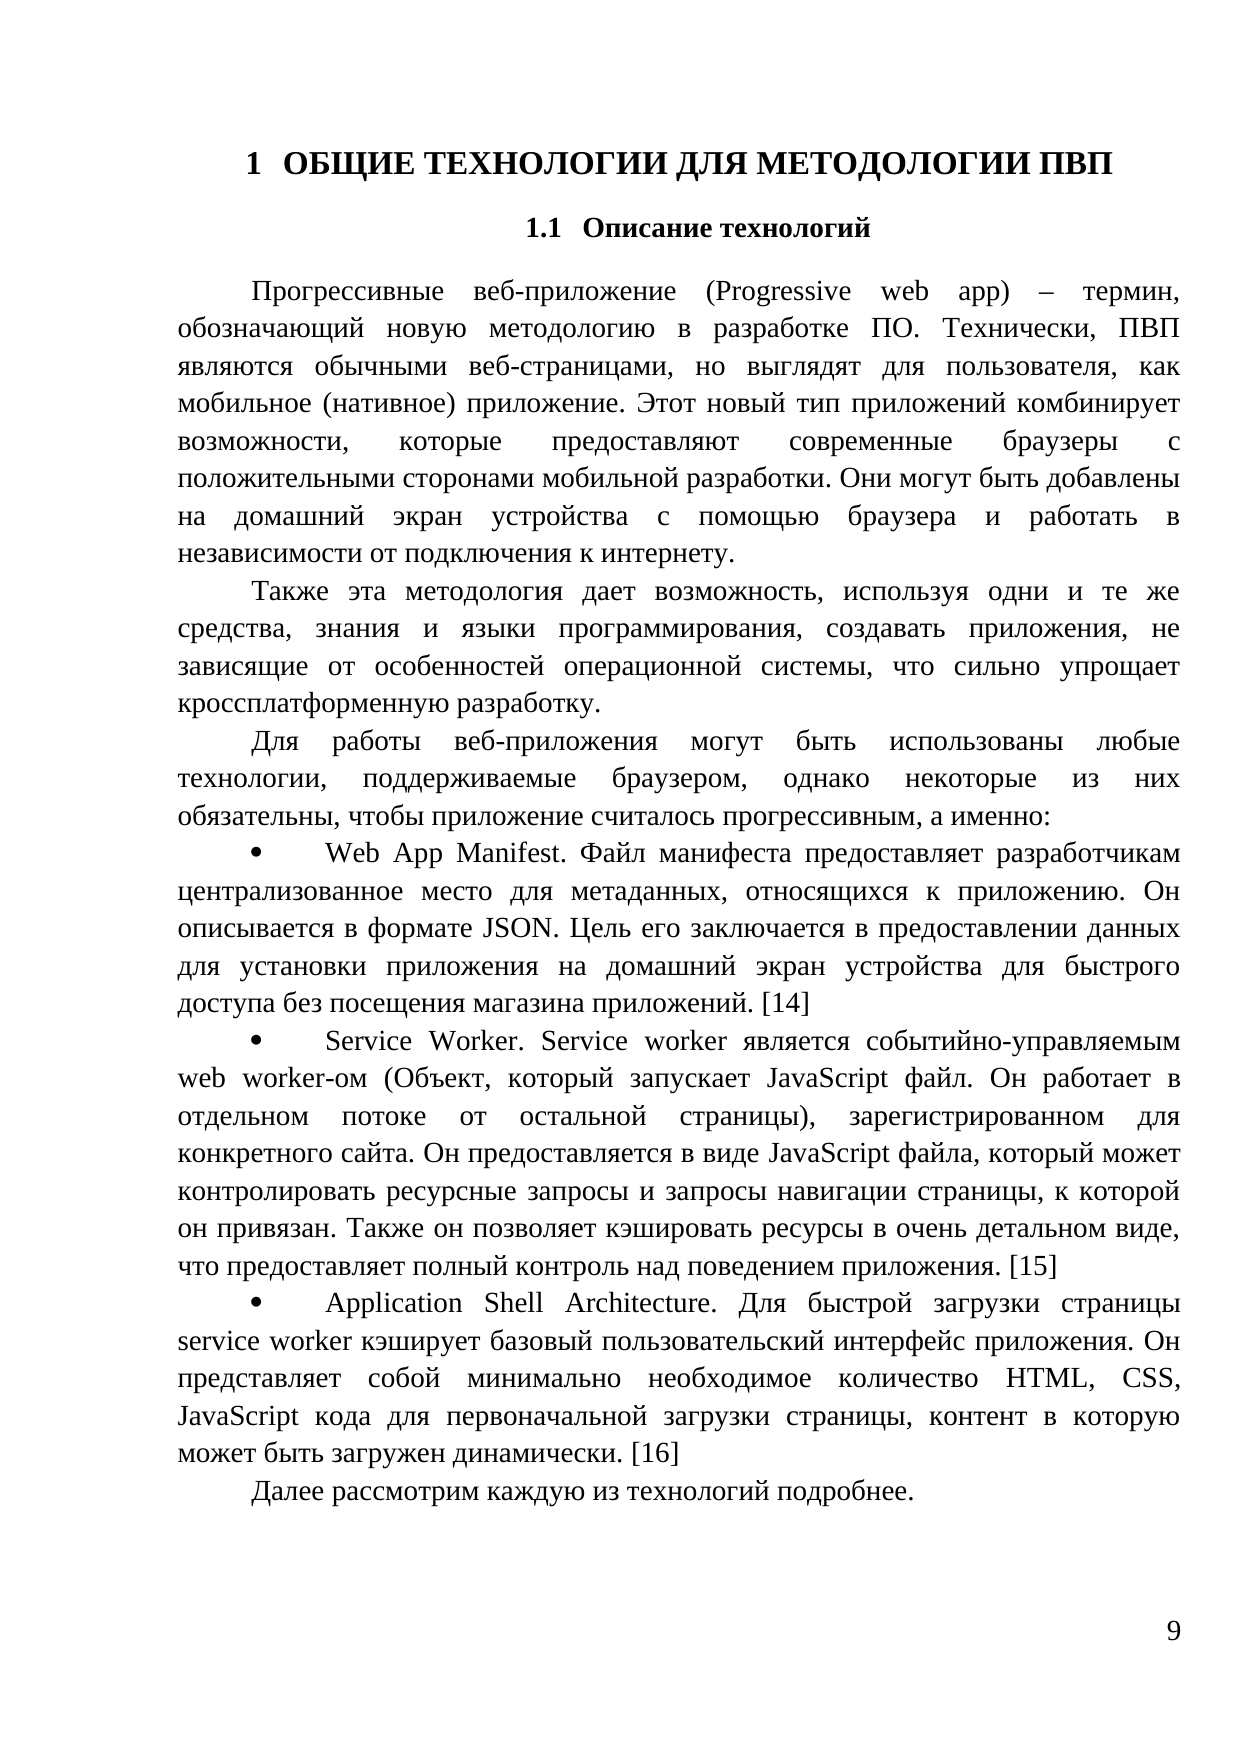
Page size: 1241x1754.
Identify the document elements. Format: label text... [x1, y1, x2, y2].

list Web App Manifest. Файл манифеста предоставляет разработчикам централизованное место для метаданных, относящихся к приложению. Он описывается в формате JSON. Цель его заключается в предоставлении данных для установки приложения на домашний экран устройства для быстрого доступа без посещения магазина приложений. [14] [177, 831, 1181, 1019]
text Также эта методология дает возможность, используя одни и те же средства, знания и языки программирования, создавать приложения, не зависящие от особенностей операционной системы, что сильно упрощает кроссплатформенную разработку. [177, 569, 1181, 719]
list Далее рассмотрим каждую из технологий подробнее. [251, 1469, 1181, 1506]
text Прогрессивные веб-приложение (Progressive web app) – термин, обозначающий новую методологию в разработке ПО. Технически, ПВП являются обычными веб-страницами, но выглядят для пользователя, как мобильное (нативное) приложение. Этот новый тип приложений комбинирует возможности, которые предоставляют современные браузеры с положительными сторонами мобильной разработки. Они могут быть добавлены на домашний экран устройства с помощью браузера и работать в независимости от подключения к интернету. [177, 269, 1181, 569]
subtitle ОБЩИЕ ТЕХНОЛОГИИ ДЛЯ МЕТОДОЛОГИИ ПВП [177, 143, 1181, 181]
subtitle Описание технологий [215, 206, 1181, 244]
list Service Worker. Service worker является событийно-управляемым web worker-ом (Объект, который запускает JavaScript файл. Он работает в отдельном потоке от остальной страницы), зарегистрированном для конкретного сайта. Он предоставляется в виде JavaScript файла, который может контролировать ресурсные запросы и запросы навигации страницы, к которой он привязан. Также он позволяет кэшировать ресурсы в очень детальном виде, что предоставляет полный контроль над поведением приложения. [15] [177, 1019, 1181, 1281]
text Для работы веб-приложения могут быть использованы любые технологии, поддерживаемые браузером, однако некоторые из них обязательны, чтобы приложение считалось прогрессивным, а именно: [177, 719, 1181, 831]
list Application Shell Architecture. Для быстрой загрузки страницы service worker кэширует базовый пользовательский интерфейс приложения. Он представляет собой минимально необходимое количество HTML, CSS, JavaScript кода для первоначальной загрузки страницы, контент в которую может быть загружен динамически. [16] [177, 1281, 1181, 1469]
